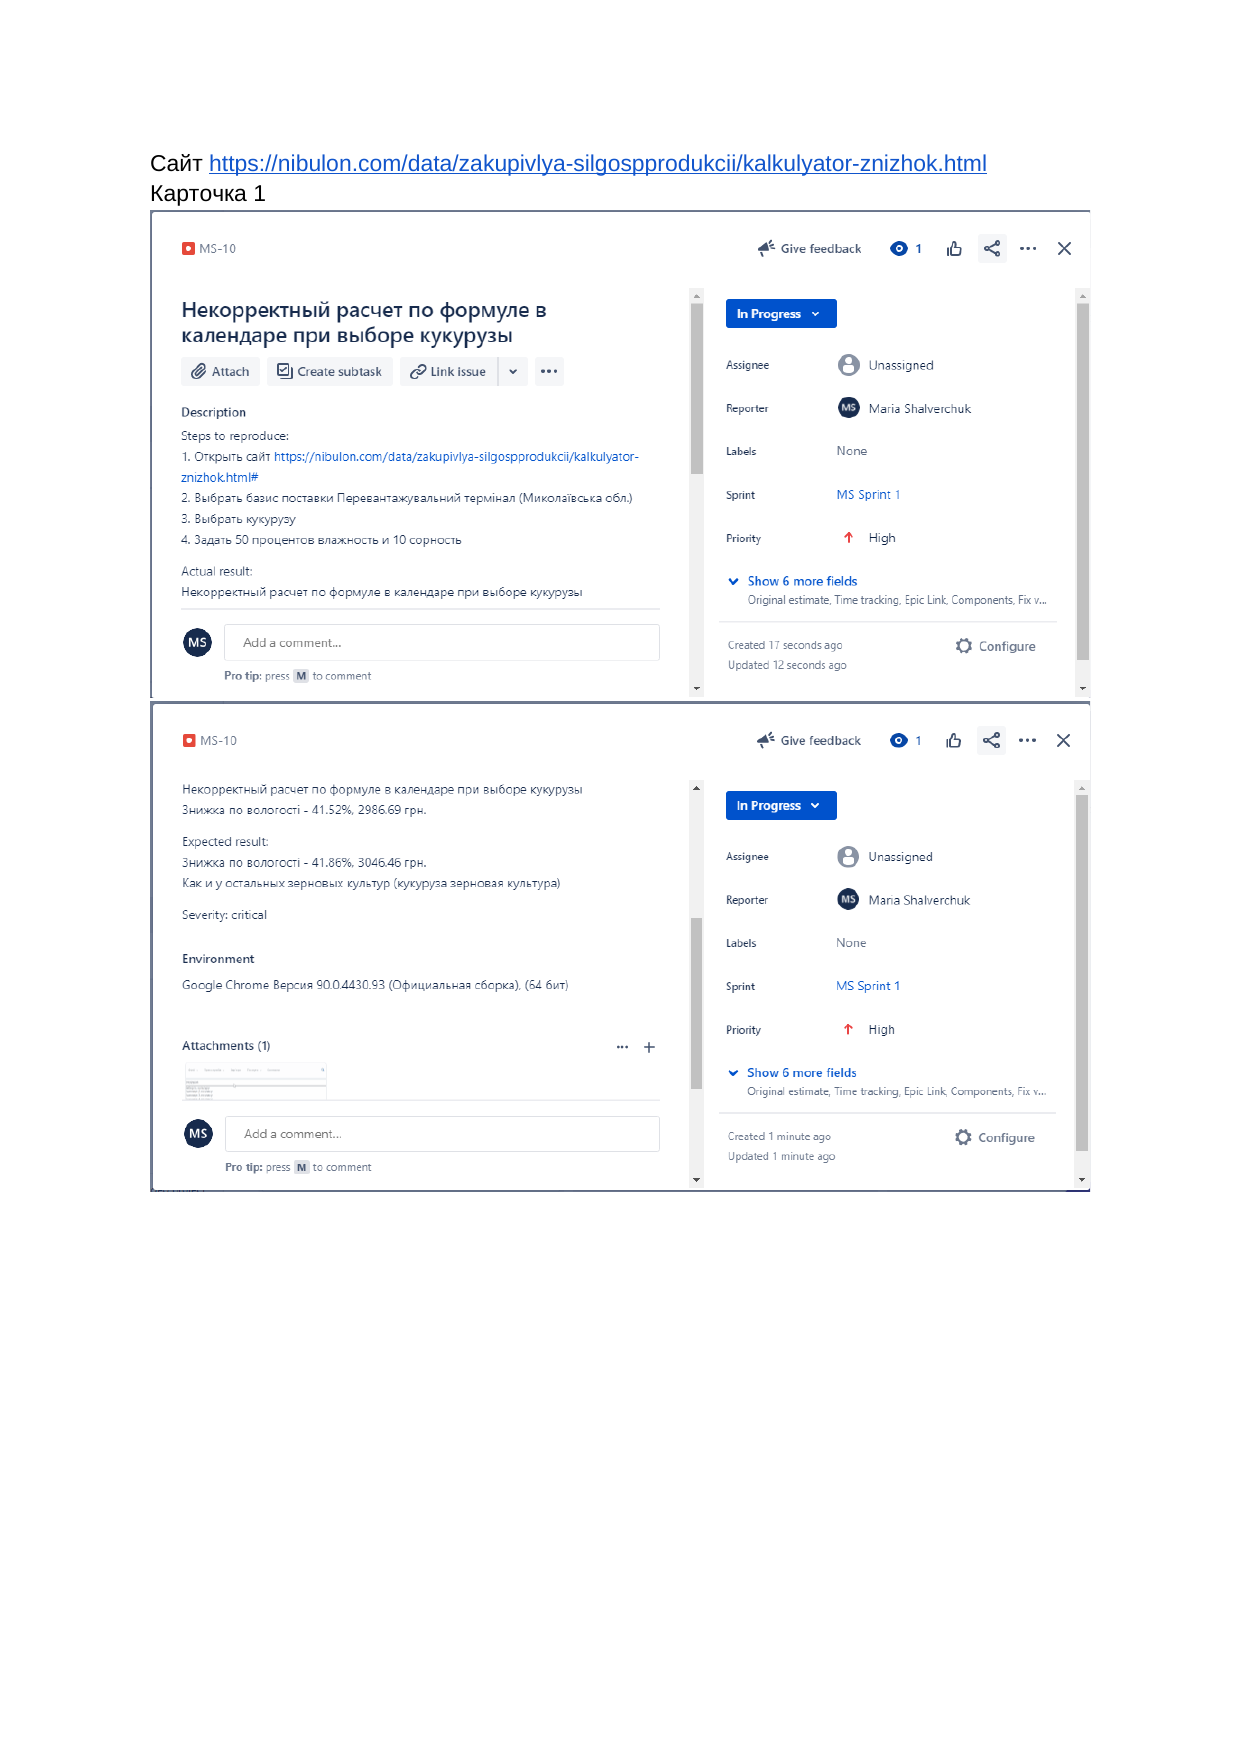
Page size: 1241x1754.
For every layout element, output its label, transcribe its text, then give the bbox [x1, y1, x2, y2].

text Карточка 1 [150, 180, 1090, 207]
picture [150, 210, 1091, 698]
picture [150, 701, 1091, 1192]
text Сайт https://nibulon.com/data/zakupivlya-silgospprodukcii/kalkulyator-znizhok.html [150, 150, 1090, 176]
